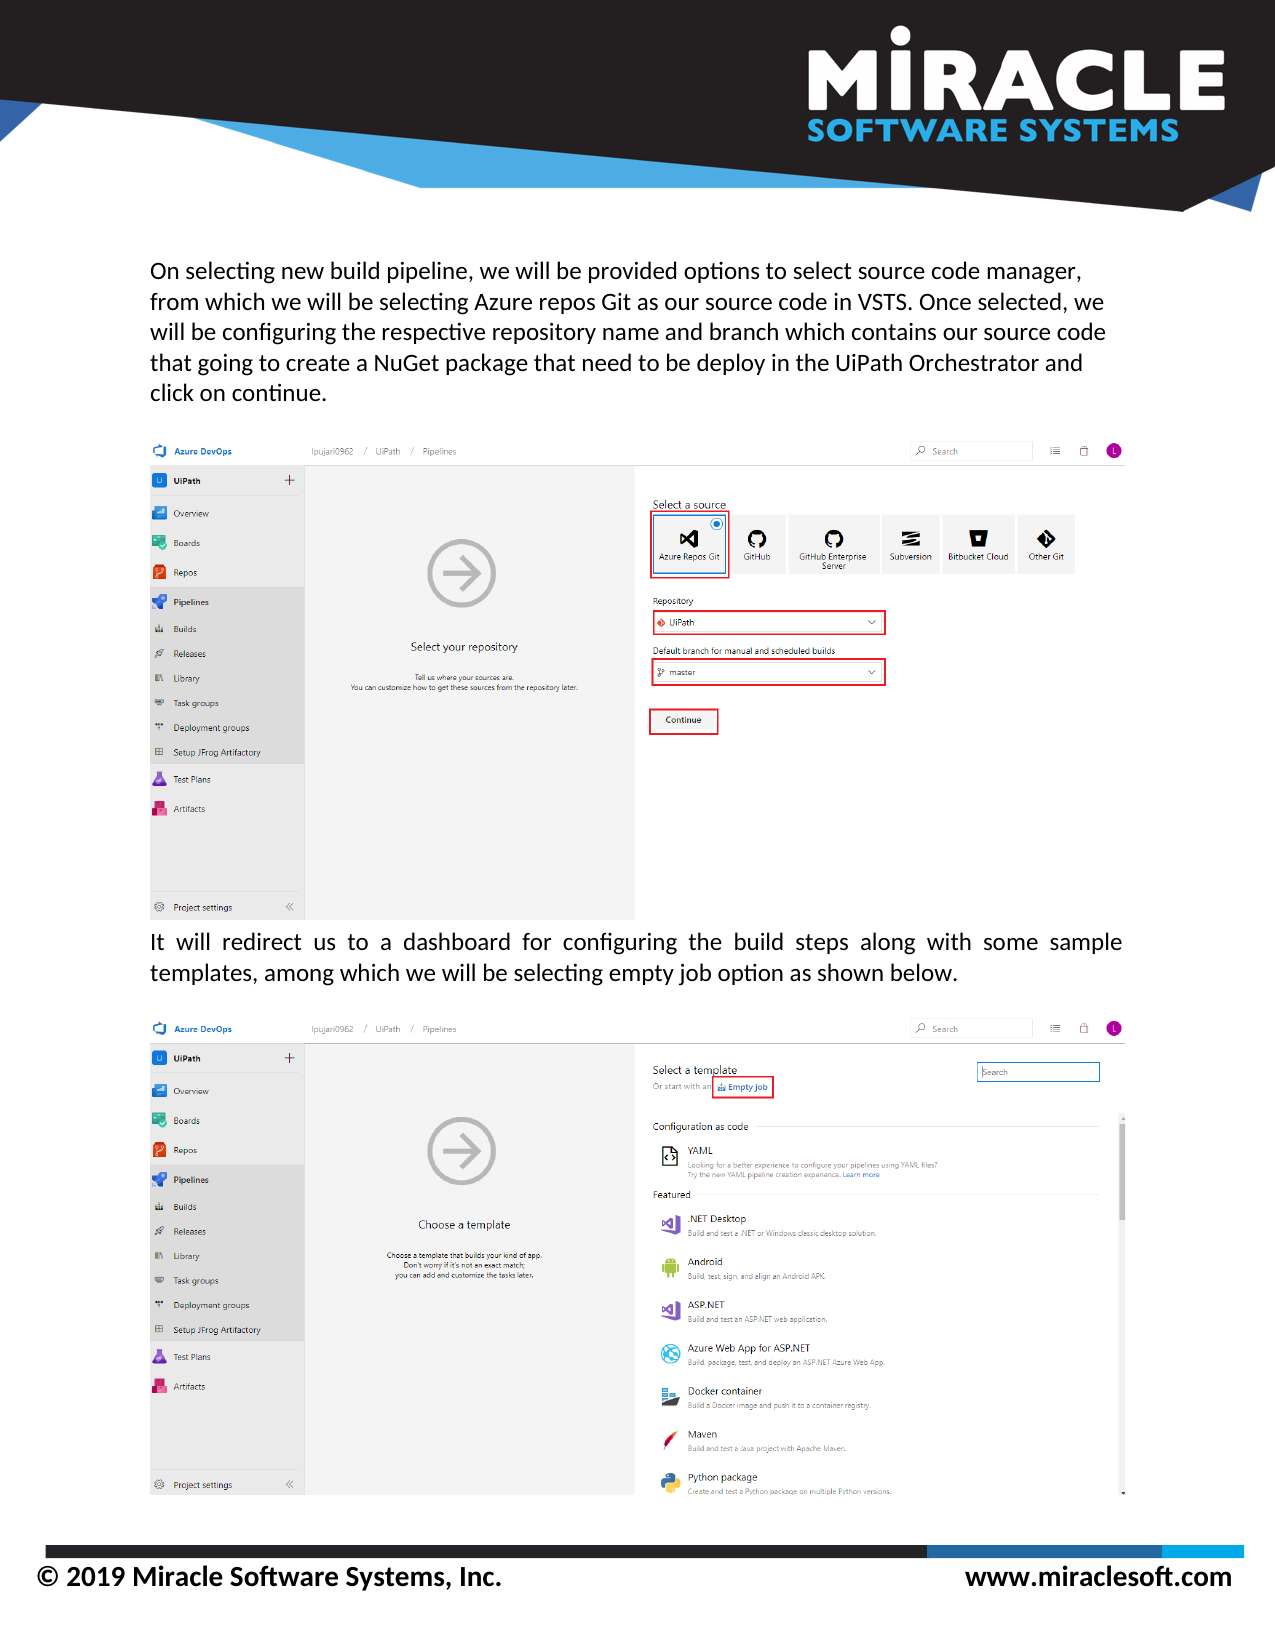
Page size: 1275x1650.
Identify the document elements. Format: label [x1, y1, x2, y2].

picture [0, 0, 1275, 212]
picture [150, 438, 1125, 920]
picture [150, 1017, 1125, 1495]
